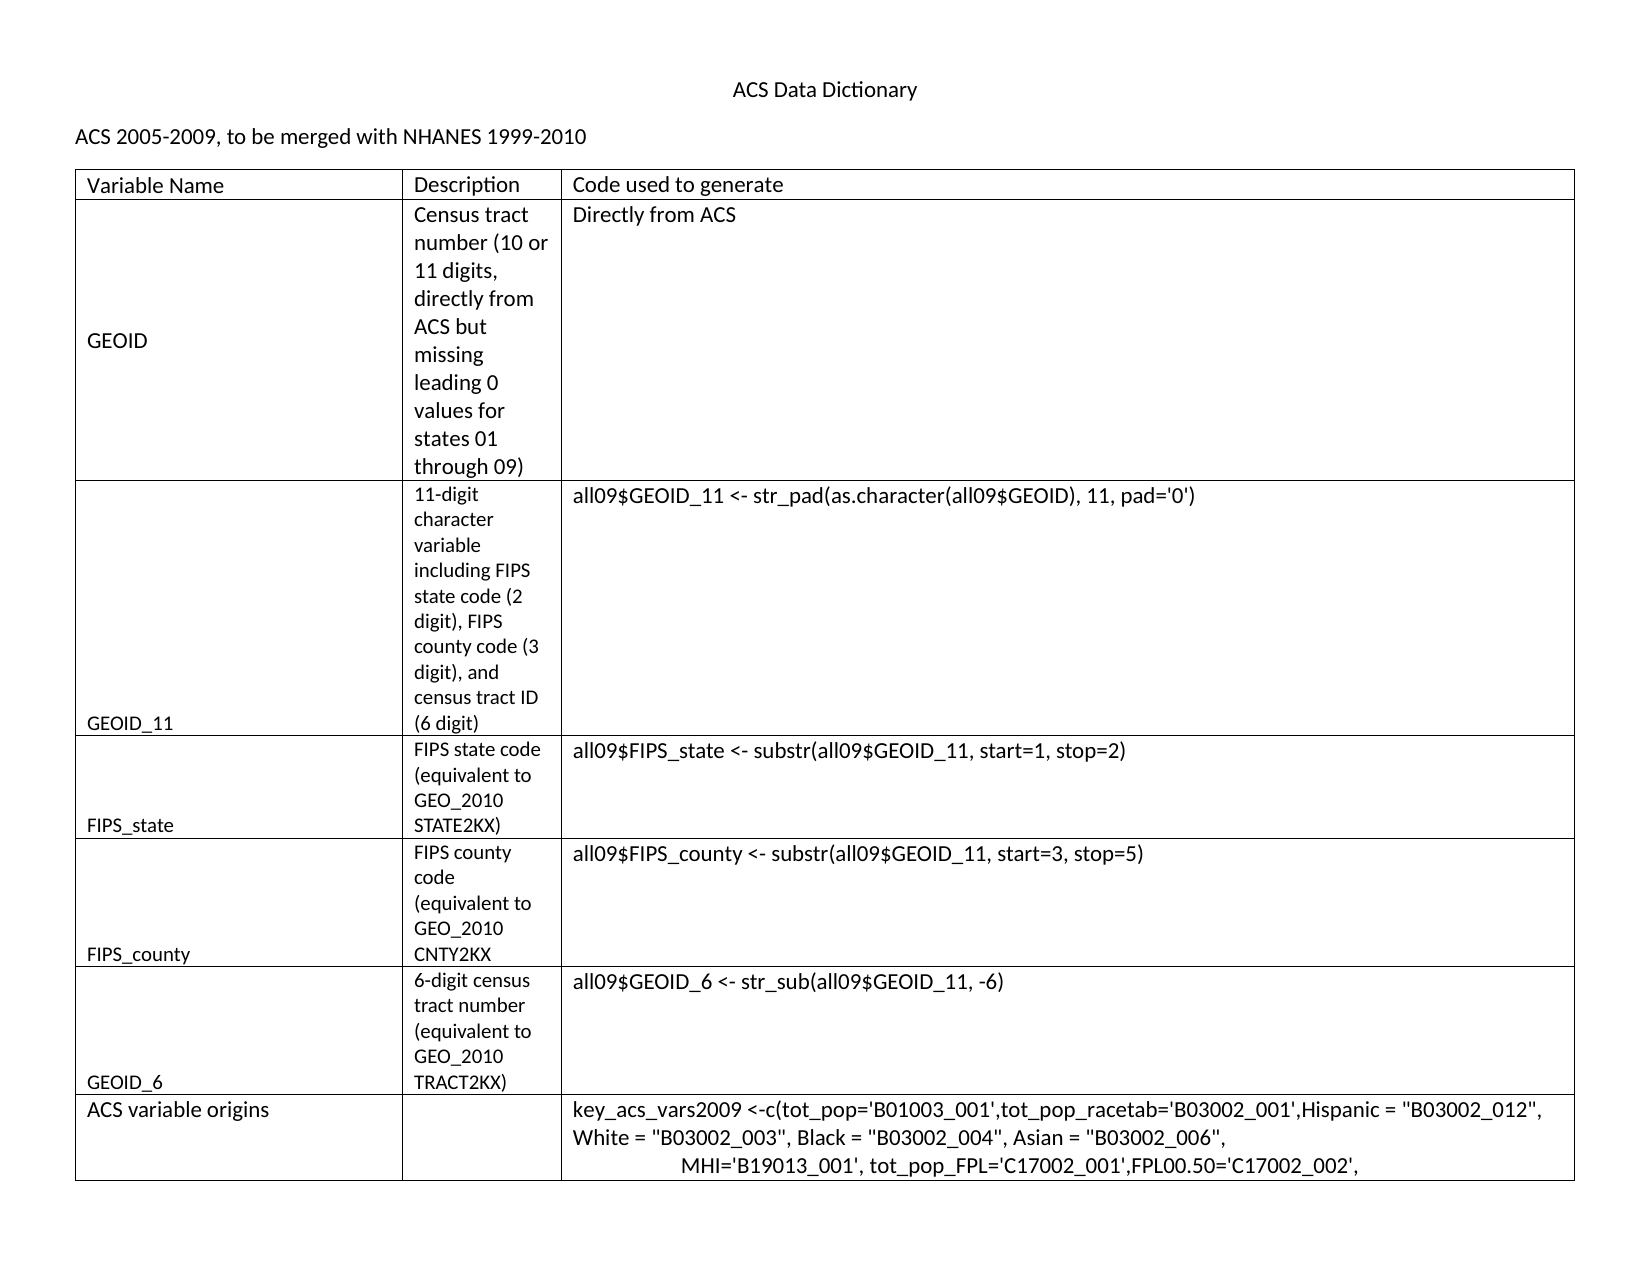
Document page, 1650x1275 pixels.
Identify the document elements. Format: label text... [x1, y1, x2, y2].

table_header Variable Name [76, 170, 402, 199]
text ACS 2005-2009, to be merged with NHANES 1999-2010 [75, 122, 1575, 150]
table_cell [403, 1095, 561, 1179]
table_cell all09$FIPS_state <- substr(all09$GEOID_11, start=1, stop=2) [562, 736, 1574, 838]
text ACS Data Dictionary [75, 75, 1575, 103]
table_cell all09$GEOID_6 <- str_sub(all09$GEOID_11, -6) [562, 967, 1574, 1094]
table_cell 11-digit character variable including FIPS state code (2 digit), FIPS county code (3 digit), and census tract ID (6 digit) [403, 481, 561, 735]
table_header Code used to generate [562, 170, 1574, 199]
table_cell FIPS county code (equivalent to GEO_2010 CNTY2KX [403, 839, 561, 966]
table_cell 6-digit census tract number (equivalent to GEO_2010 TRACT2KX) [403, 967, 561, 1094]
table_cell Census tract number (10 or 11 digits, directly from ACS but missing leading 0 values for states 01 through 09) [403, 200, 561, 480]
table_cell Directly from ACS [562, 200, 1574, 480]
table_cell all09$GEOID_11 <- str_pad(as.character(all09$GEOID), 11, pad='0') [562, 481, 1574, 735]
table_cell GEOID_11 [76, 481, 402, 735]
table_cell GEOID [76, 200, 402, 480]
table_cell all09$FIPS_county <- substr(all09$GEOID_11, start=3, stop=5) [562, 839, 1574, 966]
table_cell ACS variable origins [76, 1095, 402, 1179]
table_cell GEOID_6 [76, 967, 402, 1094]
table_cell FIPS_state [76, 736, 402, 838]
table_cell FIPS state code (equivalent to GEO_2010 STATE2KX) [403, 736, 561, 838]
table_header Description [403, 170, 561, 199]
table_cell FIPS_county [76, 839, 402, 966]
